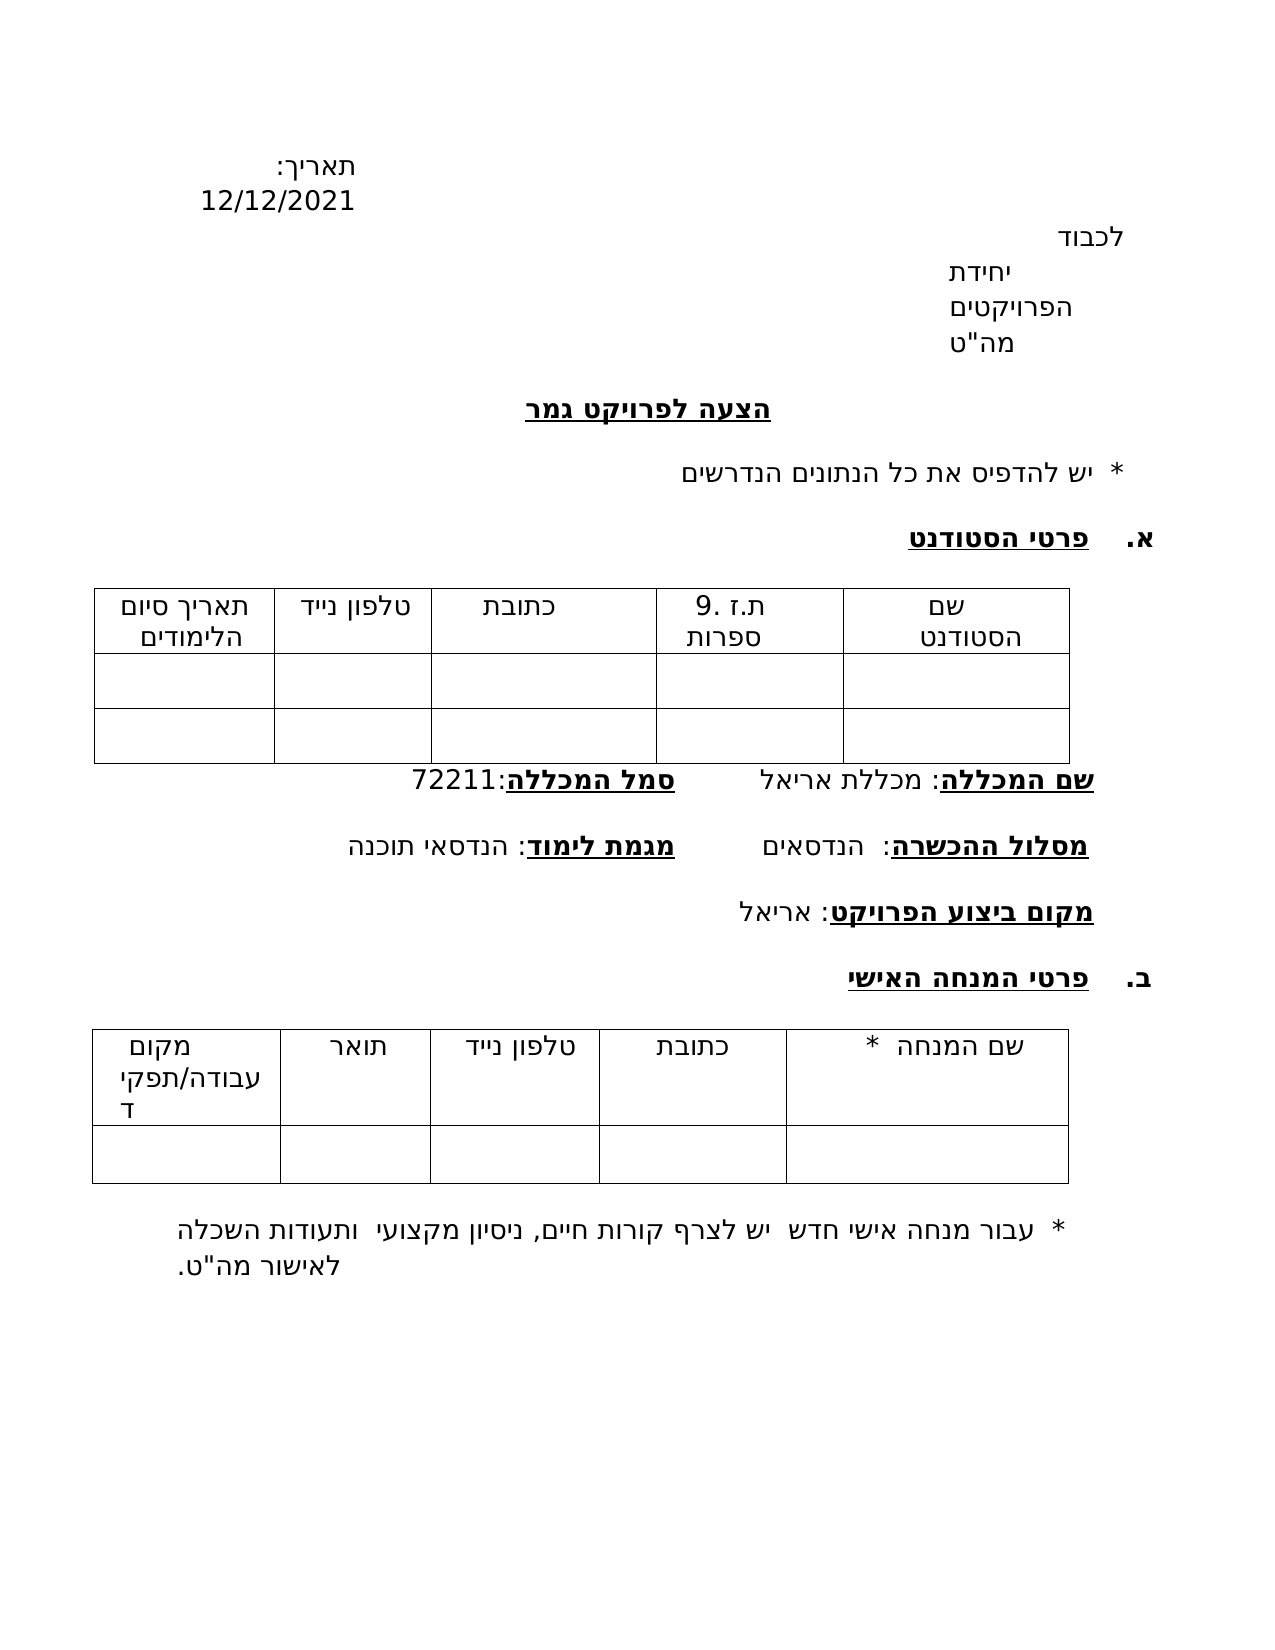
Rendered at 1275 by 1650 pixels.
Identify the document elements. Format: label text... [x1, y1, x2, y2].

text לכבוד [150, 222, 1124, 253]
table_cell [600, 1126, 786, 1183]
table_cell [432, 709, 656, 763]
text הצעה לפרויקט גמר [162, 393, 1125, 425]
list פרטי הסטודנט [150, 522, 1125, 553]
table_cell [844, 654, 1069, 708]
table_cell [657, 654, 843, 708]
text מקום ביצוע הפרויקט: אריאל [476, 896, 1094, 928]
table_cell [844, 709, 1069, 763]
table_cell [95, 709, 274, 763]
table_header שם הסטודנט [844, 589, 1069, 653]
table_header כתובת [600, 1030, 786, 1125]
table_header טלפון נייד [431, 1030, 599, 1125]
table_cell [432, 654, 656, 708]
table_cell [281, 1126, 430, 1183]
table_cell [431, 1126, 599, 1183]
text * יש להדפיס את כל הנתונים הנדרשים [150, 458, 1124, 489]
text יחידת הפרויקטים מה"ט [940, 256, 1125, 359]
table_cell [657, 709, 843, 763]
table_cell [275, 654, 431, 708]
text שם המכללה: מכללת אריאל סמל המכללה:72211 [168, 764, 1094, 796]
table_header טלפון נייד [275, 589, 431, 653]
text * עבור מנחה אישי חדש יש לצרף קורות חיים, ניסיון מקצועי ותעודות השכלה לאישור מה"ט. [168, 1214, 1125, 1282]
table_header תאריך סיום הלימודים [95, 589, 274, 653]
table_cell [275, 709, 431, 763]
text תאריך: 12/12/2021 [150, 150, 356, 217]
table_cell [787, 1126, 1068, 1183]
table_cell [93, 1126, 280, 1183]
table_header מקום עבודה/תפקיד [93, 1030, 280, 1125]
table_cell [95, 654, 274, 708]
text מסלול ההכשרה: הנדסאים מגמת לימוד: הנדסאי תוכנה [150, 830, 1088, 862]
table_header ת.ז .9 ספרות [657, 589, 843, 653]
table_header שם המנחה * [787, 1030, 1068, 1125]
list פרטי המנחה האישי [150, 963, 1125, 994]
table_header כתובת [432, 589, 656, 653]
table_header תואר [281, 1030, 430, 1125]
